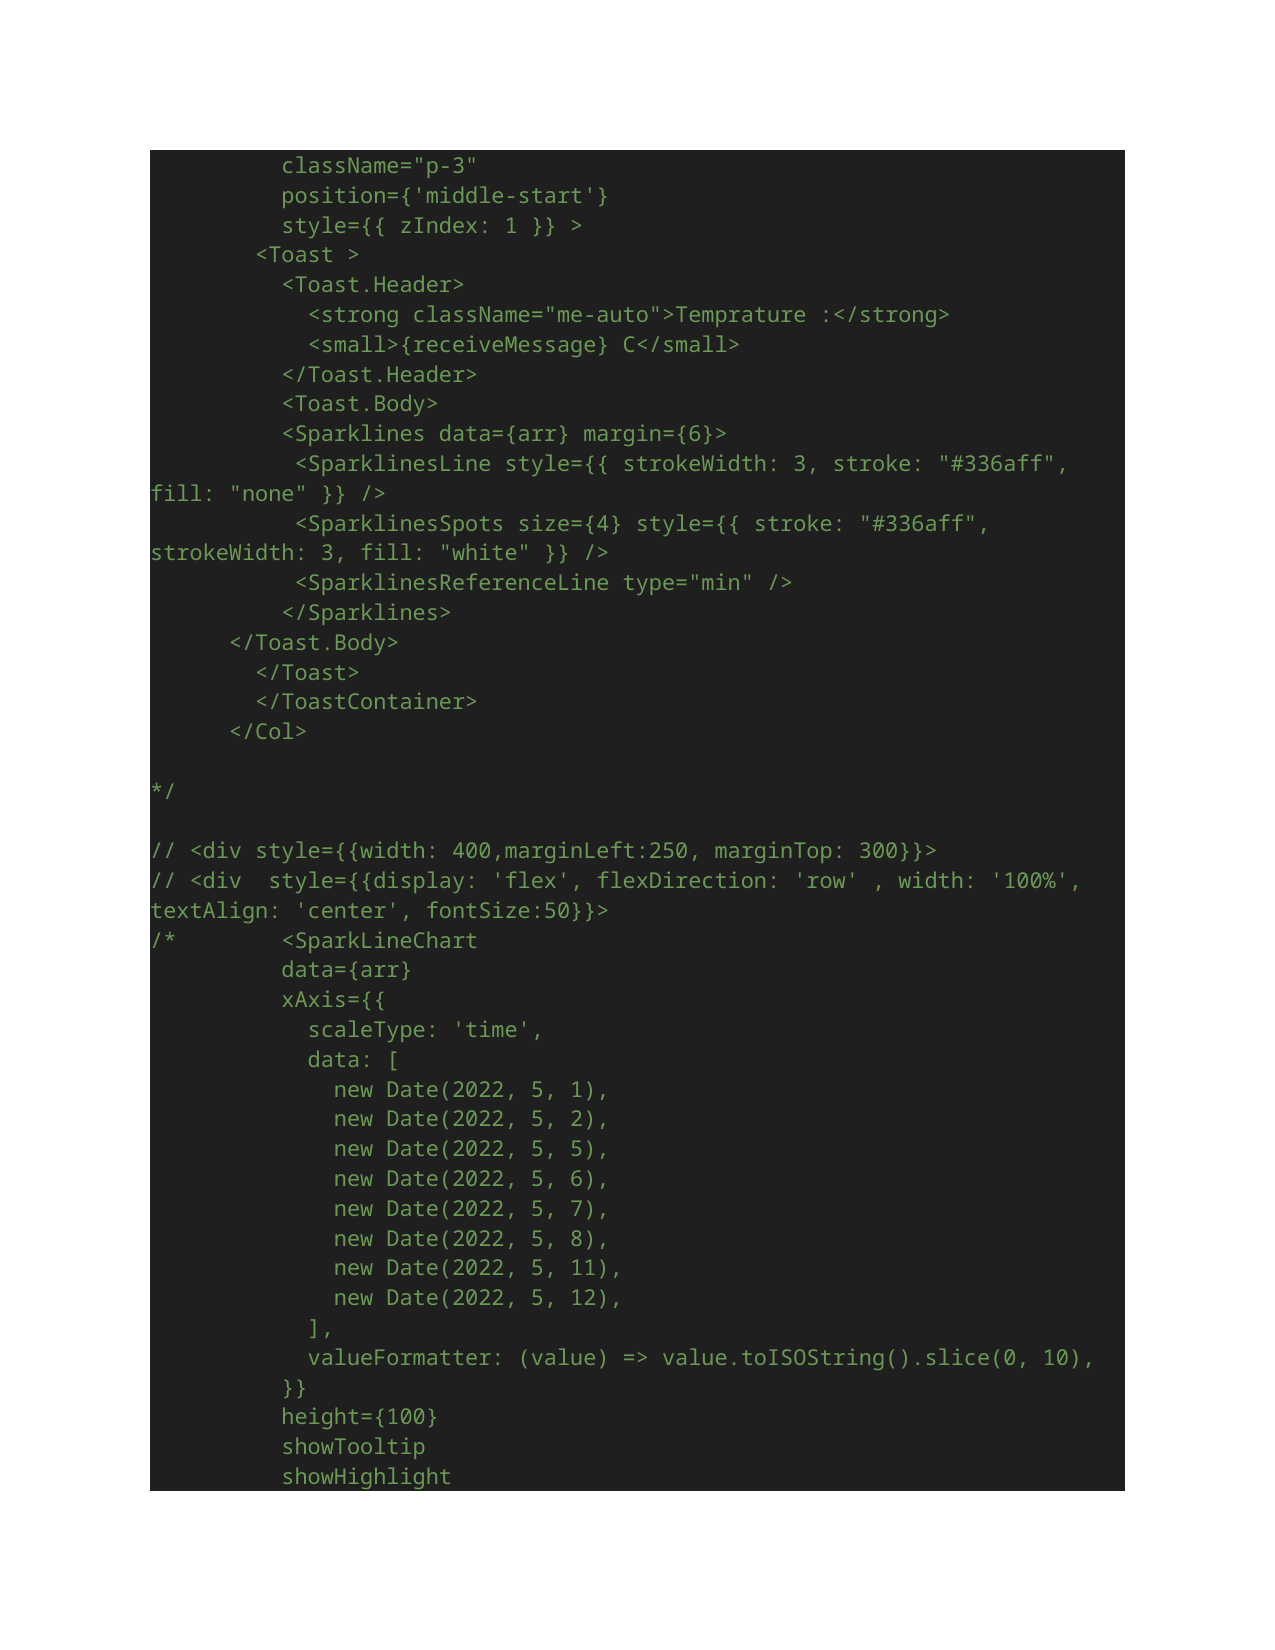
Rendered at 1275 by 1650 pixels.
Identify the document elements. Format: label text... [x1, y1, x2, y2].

text valueFormatter: (value) => value.toISOString().slice(0, 10), [150, 1342, 1125, 1371]
text xAxis={{ [150, 984, 1125, 1014]
text */ [150, 776, 1125, 805]
text <small>{receiveMessage} C</small> [150, 329, 1125, 358]
text <SparklinesReferenceLine type="min" /> [150, 567, 1125, 597]
text <Toast.Header> [150, 269, 1125, 299]
text position={'middle-start'} [150, 180, 1125, 209]
text new Date(2022, 5, 1), [150, 1073, 1125, 1103]
text showHighlight [150, 1461, 1125, 1491]
text height={100} [150, 1401, 1125, 1431]
text new Date(2022, 5, 2), [150, 1103, 1125, 1133]
text </Toast.Header> [150, 358, 1125, 388]
text scaleType: 'time', [150, 1014, 1125, 1044]
text <Toast > [150, 239, 1125, 269]
text new Date(2022, 5, 8), [150, 1222, 1125, 1252]
text </Toast.Body> [150, 627, 1125, 656]
text new Date(2022, 5, 12), [150, 1282, 1125, 1312]
text data: [ [150, 1044, 1125, 1073]
text className="p-3" [150, 150, 1125, 180]
text /* <SparkLineChart [150, 924, 1125, 954]
text // <div style={{width: 400,marginLeft:250, marginTop: 300}}> [150, 835, 1125, 865]
text showTooltip [150, 1431, 1125, 1461]
text <SparklinesLine style={{ strokeWidth: 3, stroke: "#336aff", fill: "none" }} /> [150, 448, 1125, 507]
text <Sparklines data={arr} margin={6}> [150, 418, 1125, 448]
text <Toast.Body> [150, 388, 1125, 418]
text new Date(2022, 5, 11), [150, 1252, 1125, 1282]
text <strong className="me-auto">Temprature :</strong> [150, 299, 1125, 329]
text </Sparklines> [150, 597, 1125, 627]
text new Date(2022, 5, 7), [150, 1193, 1125, 1222]
text }} [150, 1371, 1125, 1401]
text new Date(2022, 5, 5), [150, 1133, 1125, 1163]
text ], [150, 1312, 1125, 1342]
text // <div style={{display: 'flex', flexDirection: 'row' , width: '100%', textAlign: 'center', fontSize:50}}> [150, 865, 1125, 924]
text </ToastContainer> [150, 686, 1125, 716]
text new Date(2022, 5, 6), [150, 1163, 1125, 1193]
text style={{ zIndex: 1 }} > [150, 209, 1125, 239]
text </Toast> [150, 656, 1125, 686]
text data={arr} [150, 954, 1125, 984]
text </Col> [150, 716, 1125, 746]
text <SparklinesSpots size={4} style={{ stroke: "#336aff", strokeWidth: 3, fill: "white" }} /> [150, 507, 1125, 567]
